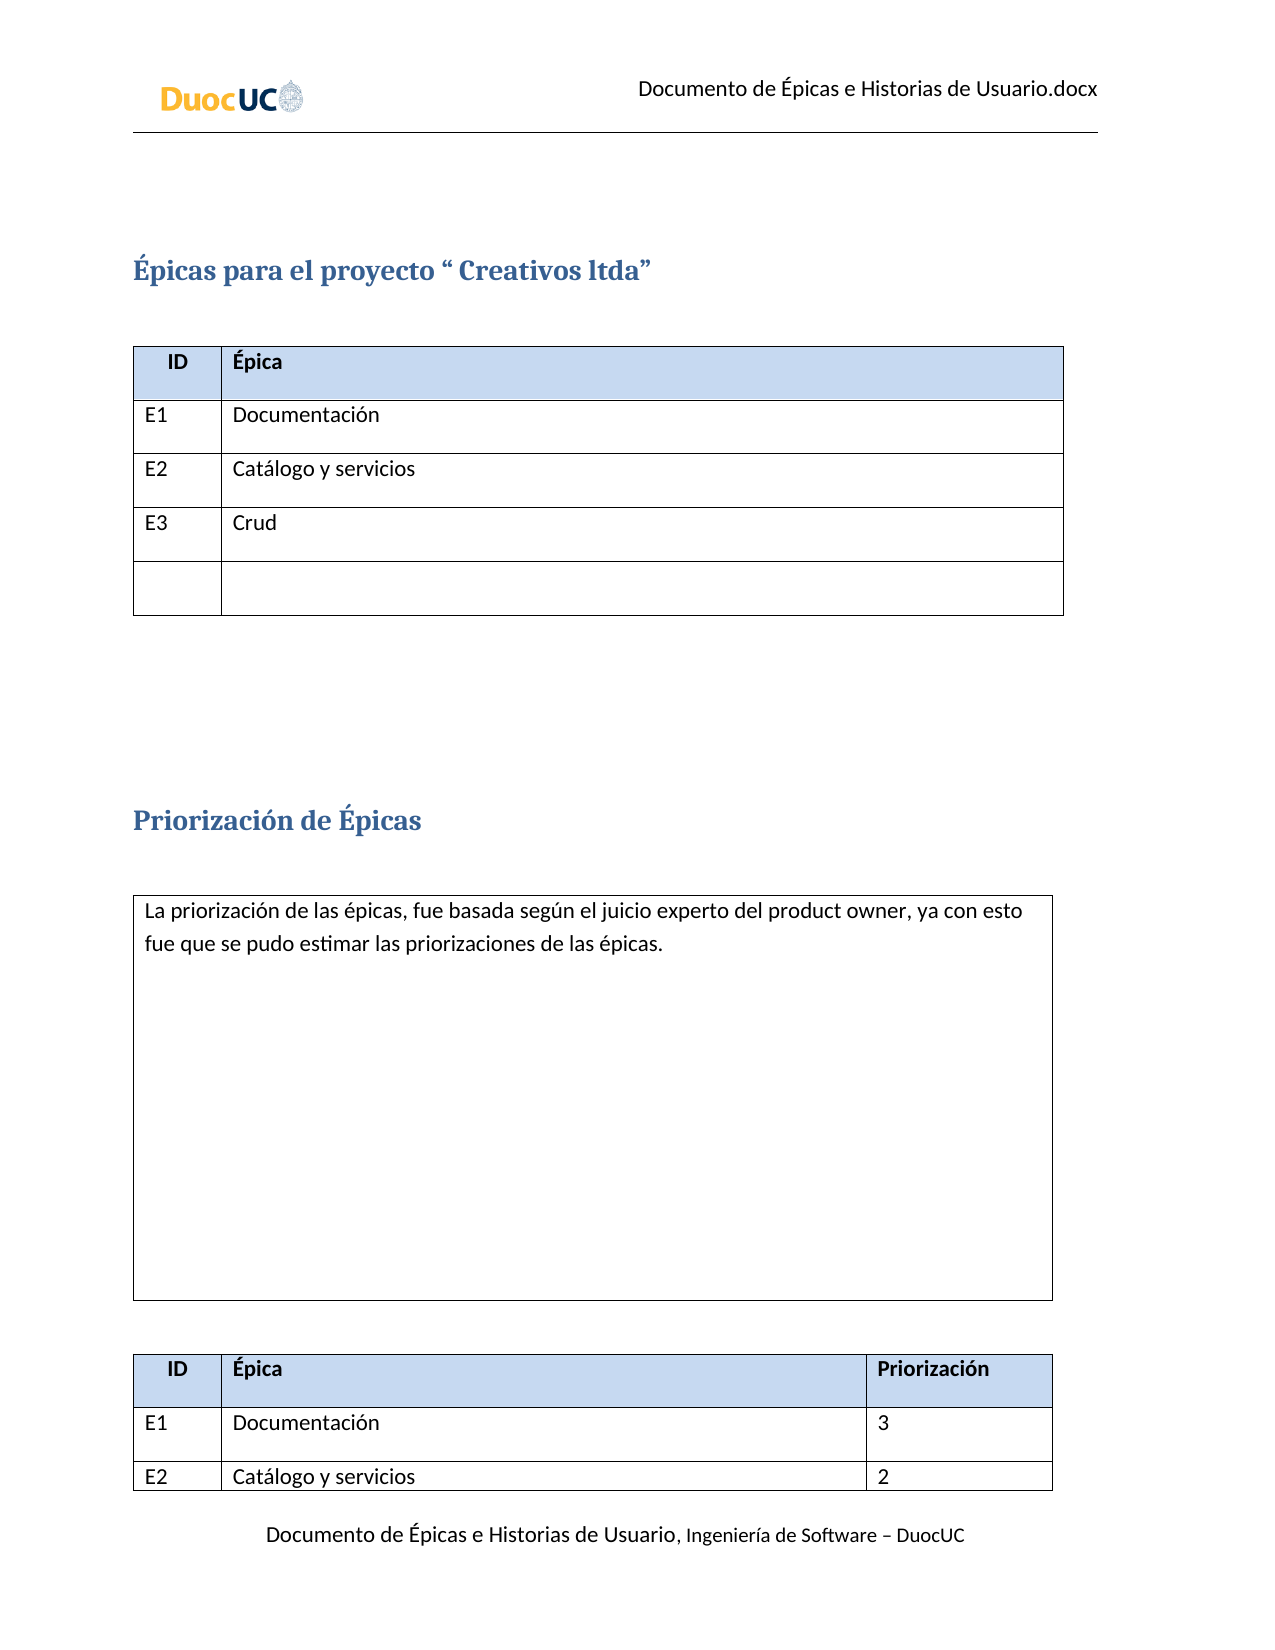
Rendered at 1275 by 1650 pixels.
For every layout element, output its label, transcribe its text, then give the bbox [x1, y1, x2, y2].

table_cell E2 [134, 454, 221, 507]
table_cell E3 [134, 508, 221, 561]
table_cell Catálogo y servicios [222, 454, 1063, 507]
table_cell Catálogo y servicios [222, 1462, 866, 1490]
table_header ID [134, 1355, 221, 1407]
table_cell E2 [134, 1462, 221, 1490]
table_header Épica [222, 347, 1063, 399]
table_cell E1 [134, 401, 221, 453]
table_header ID [134, 347, 221, 399]
table_header La priorización de las épicas, fue basada según el juicio experto del product owner, ya con esto fue que se pudo estimar las priorizaciones de las épicas. [134, 896, 1052, 1299]
table_cell Documentación [222, 1408, 866, 1461]
table_cell [134, 562, 221, 614]
picture [154, 76, 308, 115]
table_cell [222, 562, 1063, 614]
table_cell 3 [867, 1408, 1052, 1461]
table_cell E1 [134, 1408, 221, 1461]
table_cell Crud [222, 508, 1063, 561]
table_cell 2 [867, 1462, 1052, 1490]
table_header Épica [222, 1355, 866, 1407]
table_header Priorización [867, 1355, 1052, 1407]
table_cell Documentación [222, 401, 1063, 453]
subtitle Priorización de Épicas [133, 804, 1098, 837]
subtitle Épicas para el proyecto “ Creativos ltda” [133, 254, 1098, 288]
